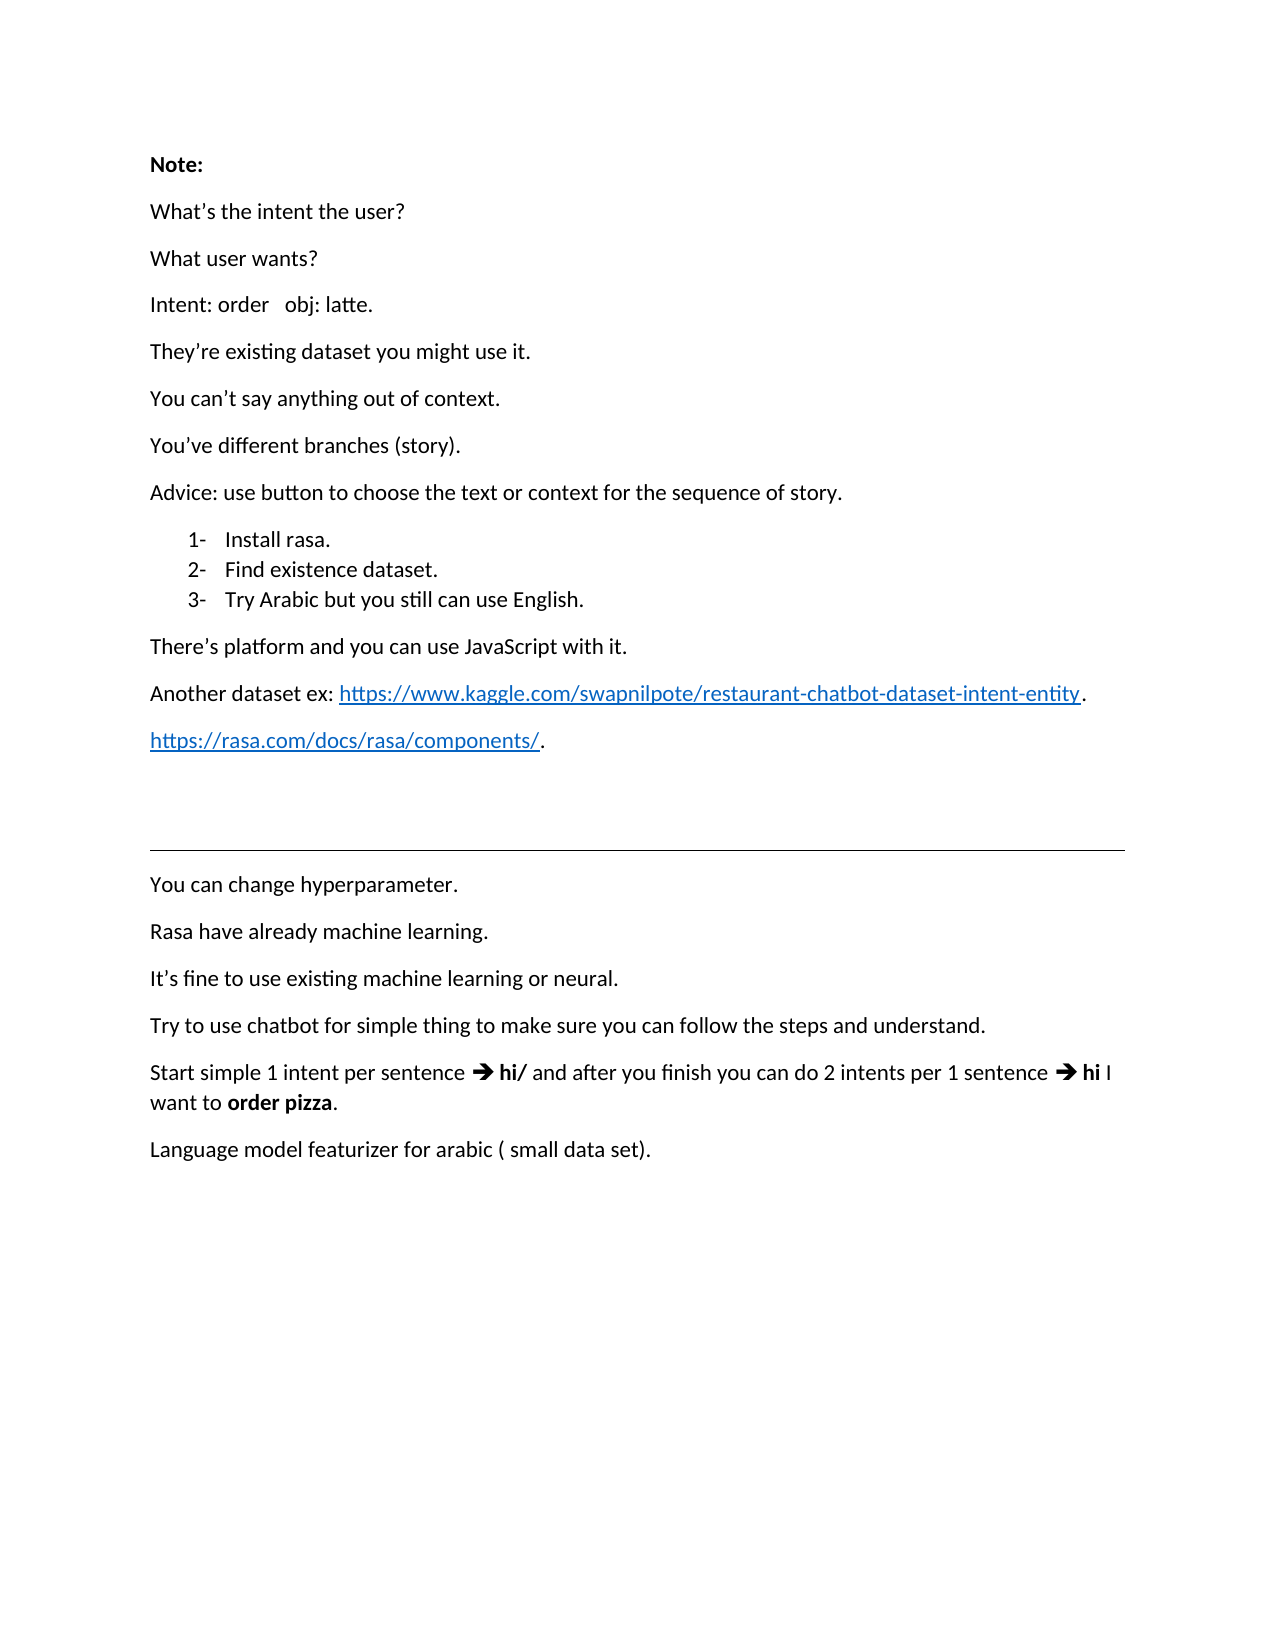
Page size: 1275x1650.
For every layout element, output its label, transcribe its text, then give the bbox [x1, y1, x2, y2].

list Install rasa. [187, 525, 1125, 553]
text Intent: order obj: latte. [150, 291, 1125, 319]
text What’s the intent the user? [150, 197, 1125, 225]
text Try to use chatbot for simple thing to make sure you can follow the steps and understand. [150, 1011, 1125, 1039]
list Find existence dataset. [187, 555, 1125, 583]
list Try Arabic but you still can use English. [187, 585, 1125, 613]
text Rasa have already machine learning. [150, 917, 1125, 945]
text You can change hyperparameter. [150, 870, 1125, 898]
text It’s fine to use existing machine learning or neural. [150, 964, 1125, 992]
text Language model featurizer for arabic ( small data set). [150, 1135, 1125, 1163]
text Another dataset ex: https://www.kaggle.com/swapnilpote/restaurant-chatbot-dataset-intent-entity. [150, 679, 1125, 707]
text Start simple 1 intent per sentence hi/ and after you finish you can do 2 intents per 1 sentence hi I want to order pizza. [150, 1058, 1125, 1116]
text Advice: use button to choose the text or context for the sequence of story. [150, 478, 1125, 506]
text You can’t say anything out of context. [150, 384, 1125, 412]
text You’ve different branches (story). [150, 431, 1125, 459]
text https://rasa.com/docs/rasa/components/. [150, 726, 1125, 754]
text What user wants? [150, 244, 1125, 272]
text They’re existing dataset you might use it. [150, 337, 1125, 366]
text There’s platform and you can use JavaScript with it. [150, 632, 1125, 660]
text Note: [150, 150, 1125, 178]
